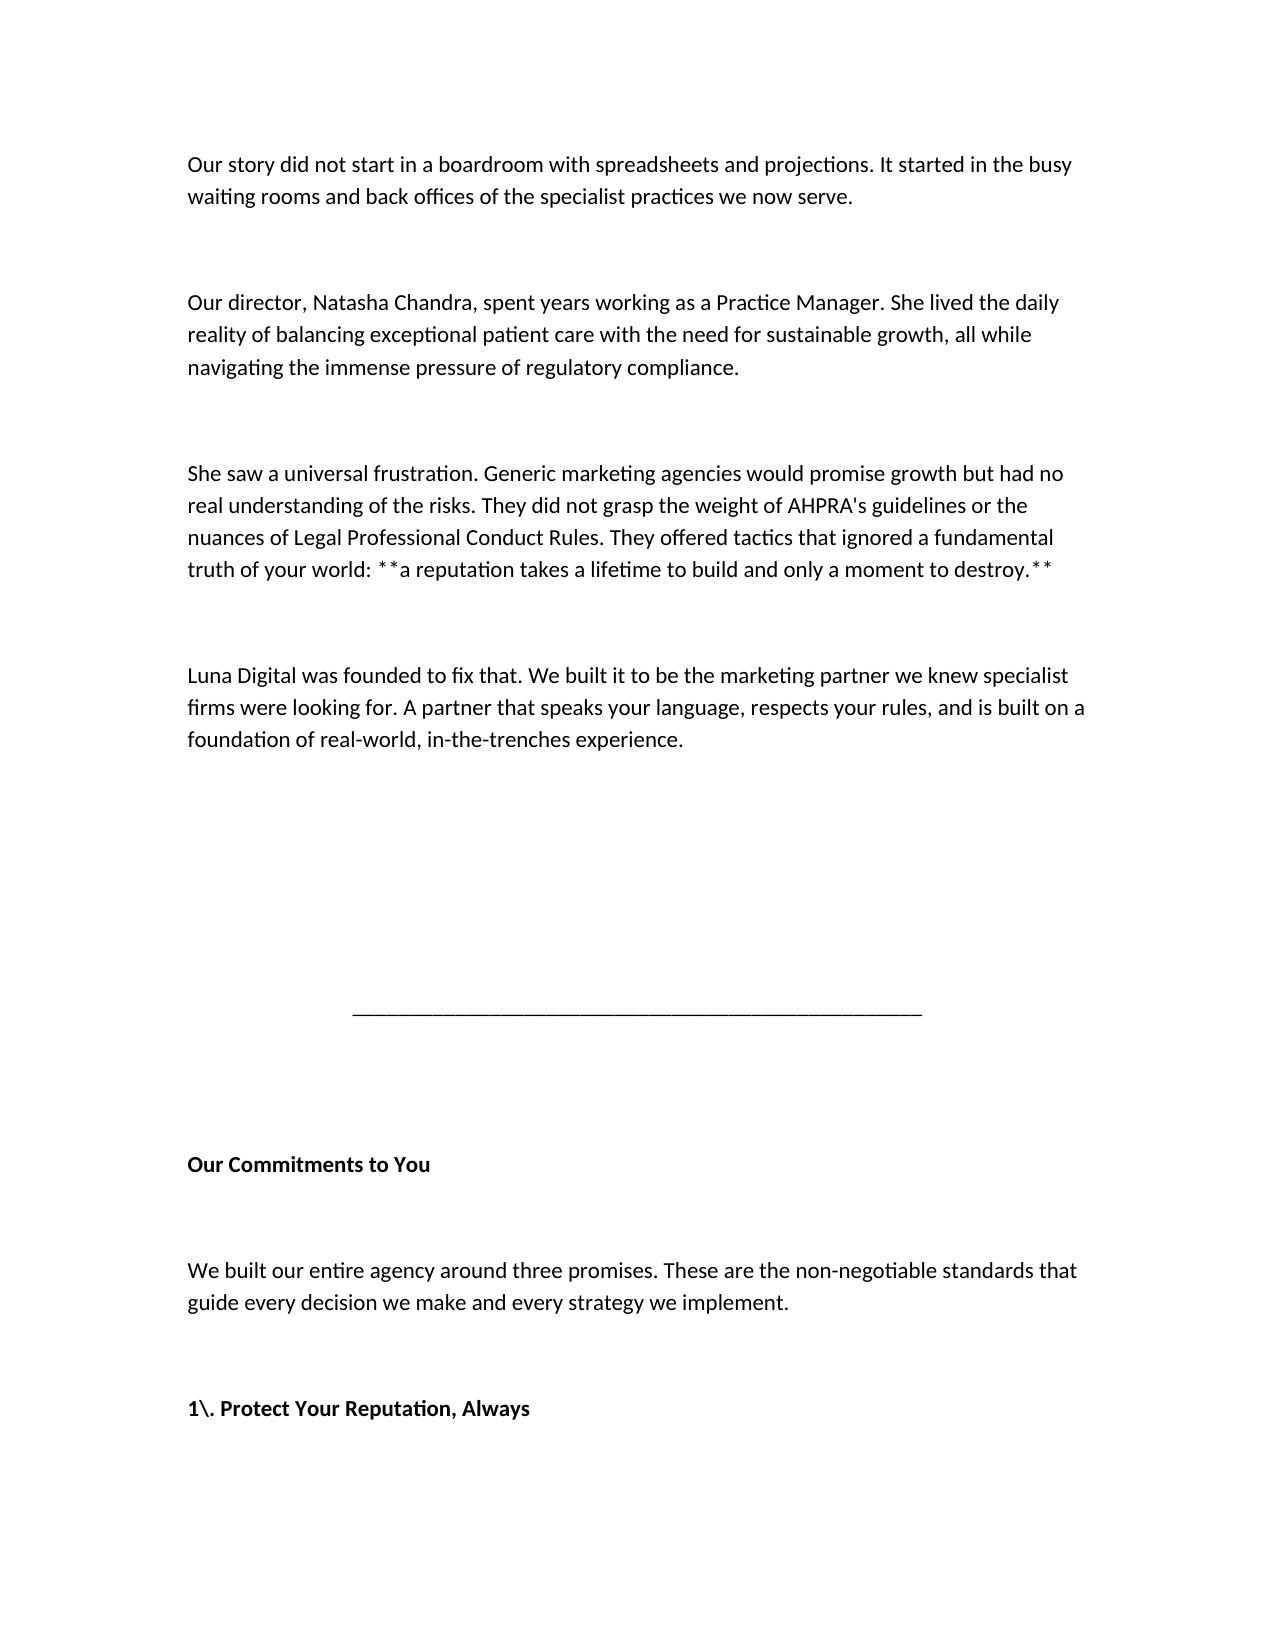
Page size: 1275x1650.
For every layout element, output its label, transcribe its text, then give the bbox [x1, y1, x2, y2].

text Luna Digital was founded to fix that. We built it to be the marketing partner we knew specialist firms were looking for. A partner that speaks your language, respects your rules, and is built on a foundation of real-world, in-the-trenches experience. [187, 661, 1087, 754]
text 1\. Protect Your Reputation, Always [187, 1394, 1087, 1422]
text Our director, Natasha Chandra, spent years working as a Practice Manager. She lived the daily reality of balancing exceptional patient care with the need for sustainable growth, all while navigating the immense pressure of regulatory compliance. [187, 288, 1087, 381]
text She saw a universal frustration. Generic marketing agencies would promise growth but had no real understanding of the risks. They did not grasp the weight of AHPRA's guidelines or the nuances of Legal Professional Conduct Rules. They offered tactics that ignored a fundamental truth of your world: **a reputation takes a lifetime to build and only a moment to destroy.** [187, 459, 1087, 583]
text Our Commitments to You [187, 1150, 1087, 1178]
text We built our entire agency around three promises. These are the non-negotiable standards that guide every decision we make and every strategy we implement. [187, 1256, 1087, 1316]
text __________________________________________________ [187, 991, 1087, 1019]
text Our story did not start in a boardroom with spreadsheets and projections. It started in the busy waiting rooms and back offices of the specialist practices we now serve. [187, 150, 1087, 210]
